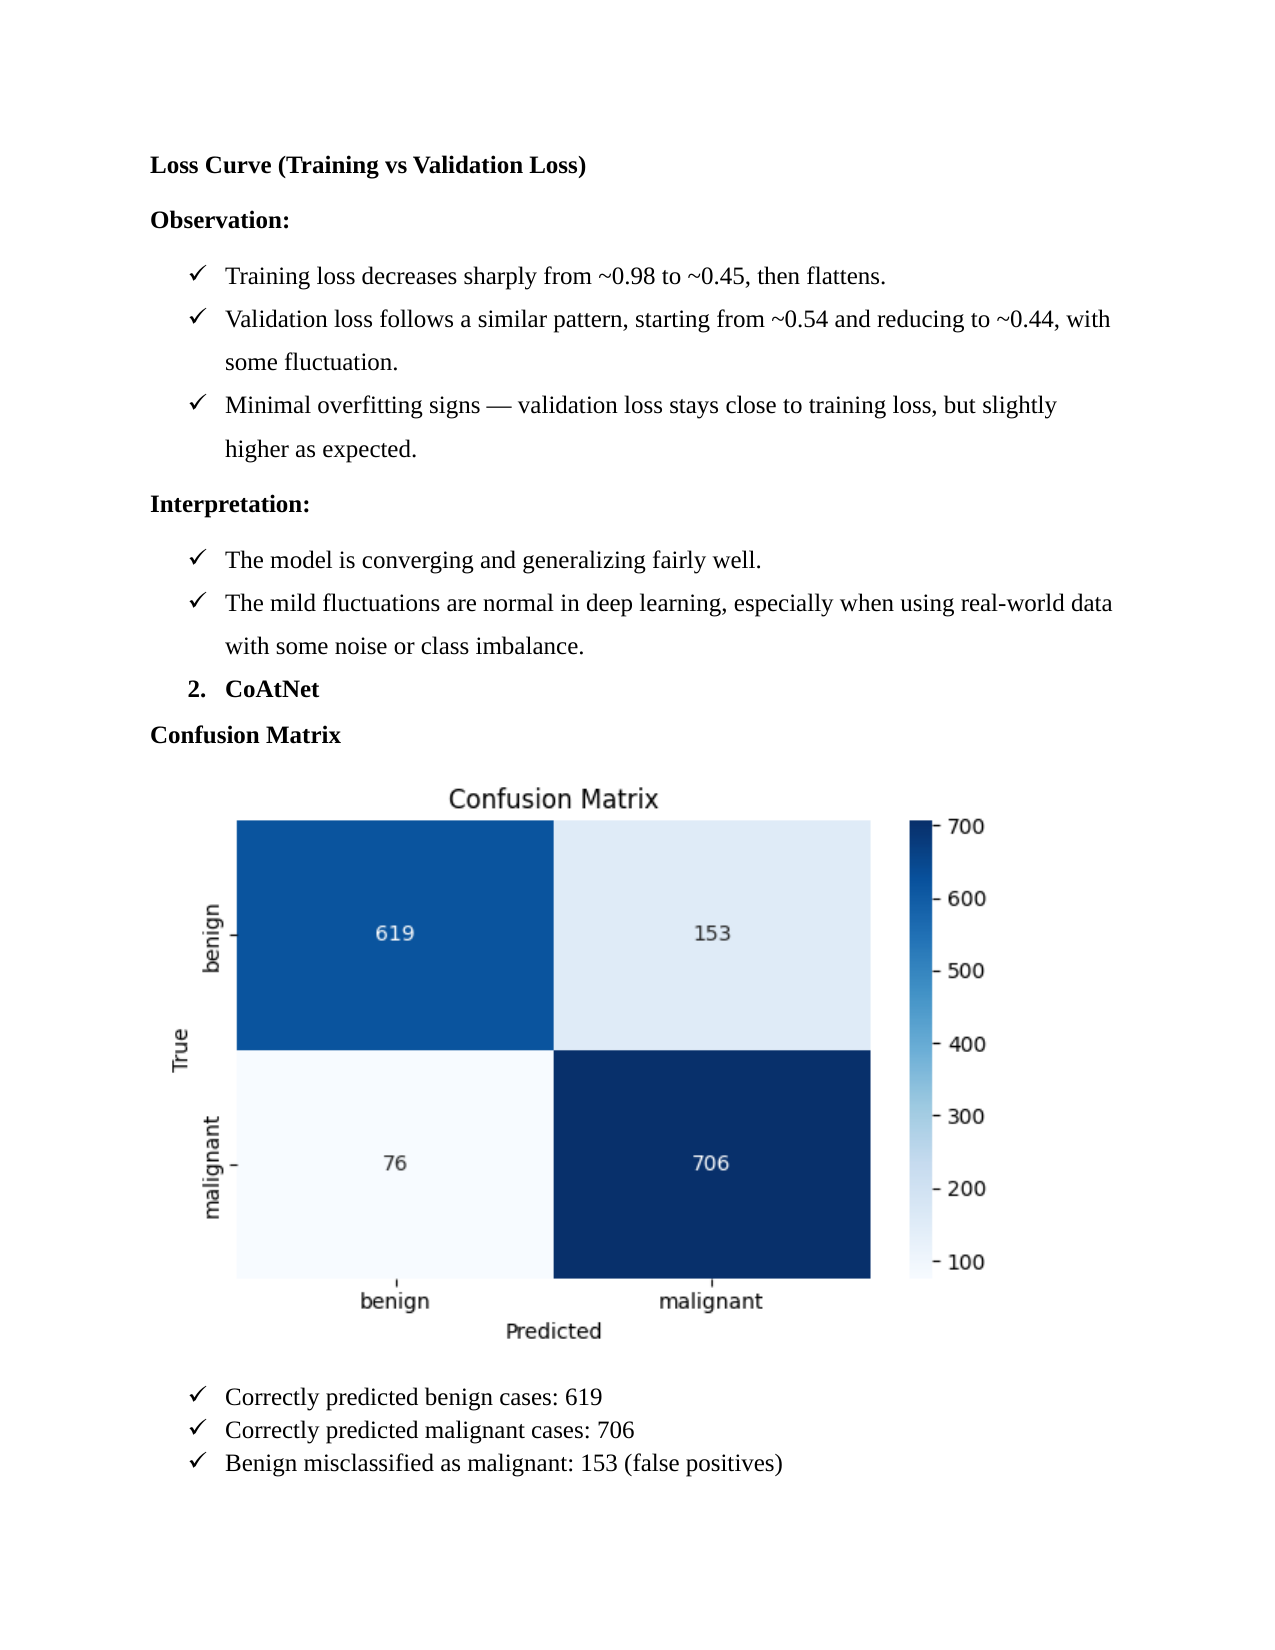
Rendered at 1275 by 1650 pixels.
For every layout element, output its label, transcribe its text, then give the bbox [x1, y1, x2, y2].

list Correctly predicted malignant cases: 706 [187, 1415, 1125, 1444]
list Benign misclassified as malignant: 153 (false positives) [187, 1448, 1125, 1477]
list The model is converging and generalizing fairly well. [187, 545, 1125, 574]
list Correctly predicted benign cases: 619 [187, 1382, 1125, 1411]
text Confusion Matrix [150, 720, 1125, 749]
list Training loss decreases sharply from ~0.98 to ~0.45, then flattens. [187, 261, 1125, 290]
picture [150, 765, 1050, 1366]
list Minimal overfitting signs — validation loss stays close to training loss, but slightly higher as expected. [187, 391, 1125, 462]
list The mild fluctuations are normal in deep learning, especially when using real-world data with some noise or class imbalance. [187, 588, 1125, 660]
text Interpretation: [150, 489, 1125, 518]
text Observation: [150, 206, 1125, 234]
list CoAtNet [187, 674, 1125, 703]
list Validation loss follows a similar pattern, starting from ~0.54 and reducing to ~0.44, with some fluctuation. [187, 304, 1125, 376]
text Loss Curve (Training vs Validation Loss) [150, 150, 1125, 179]
